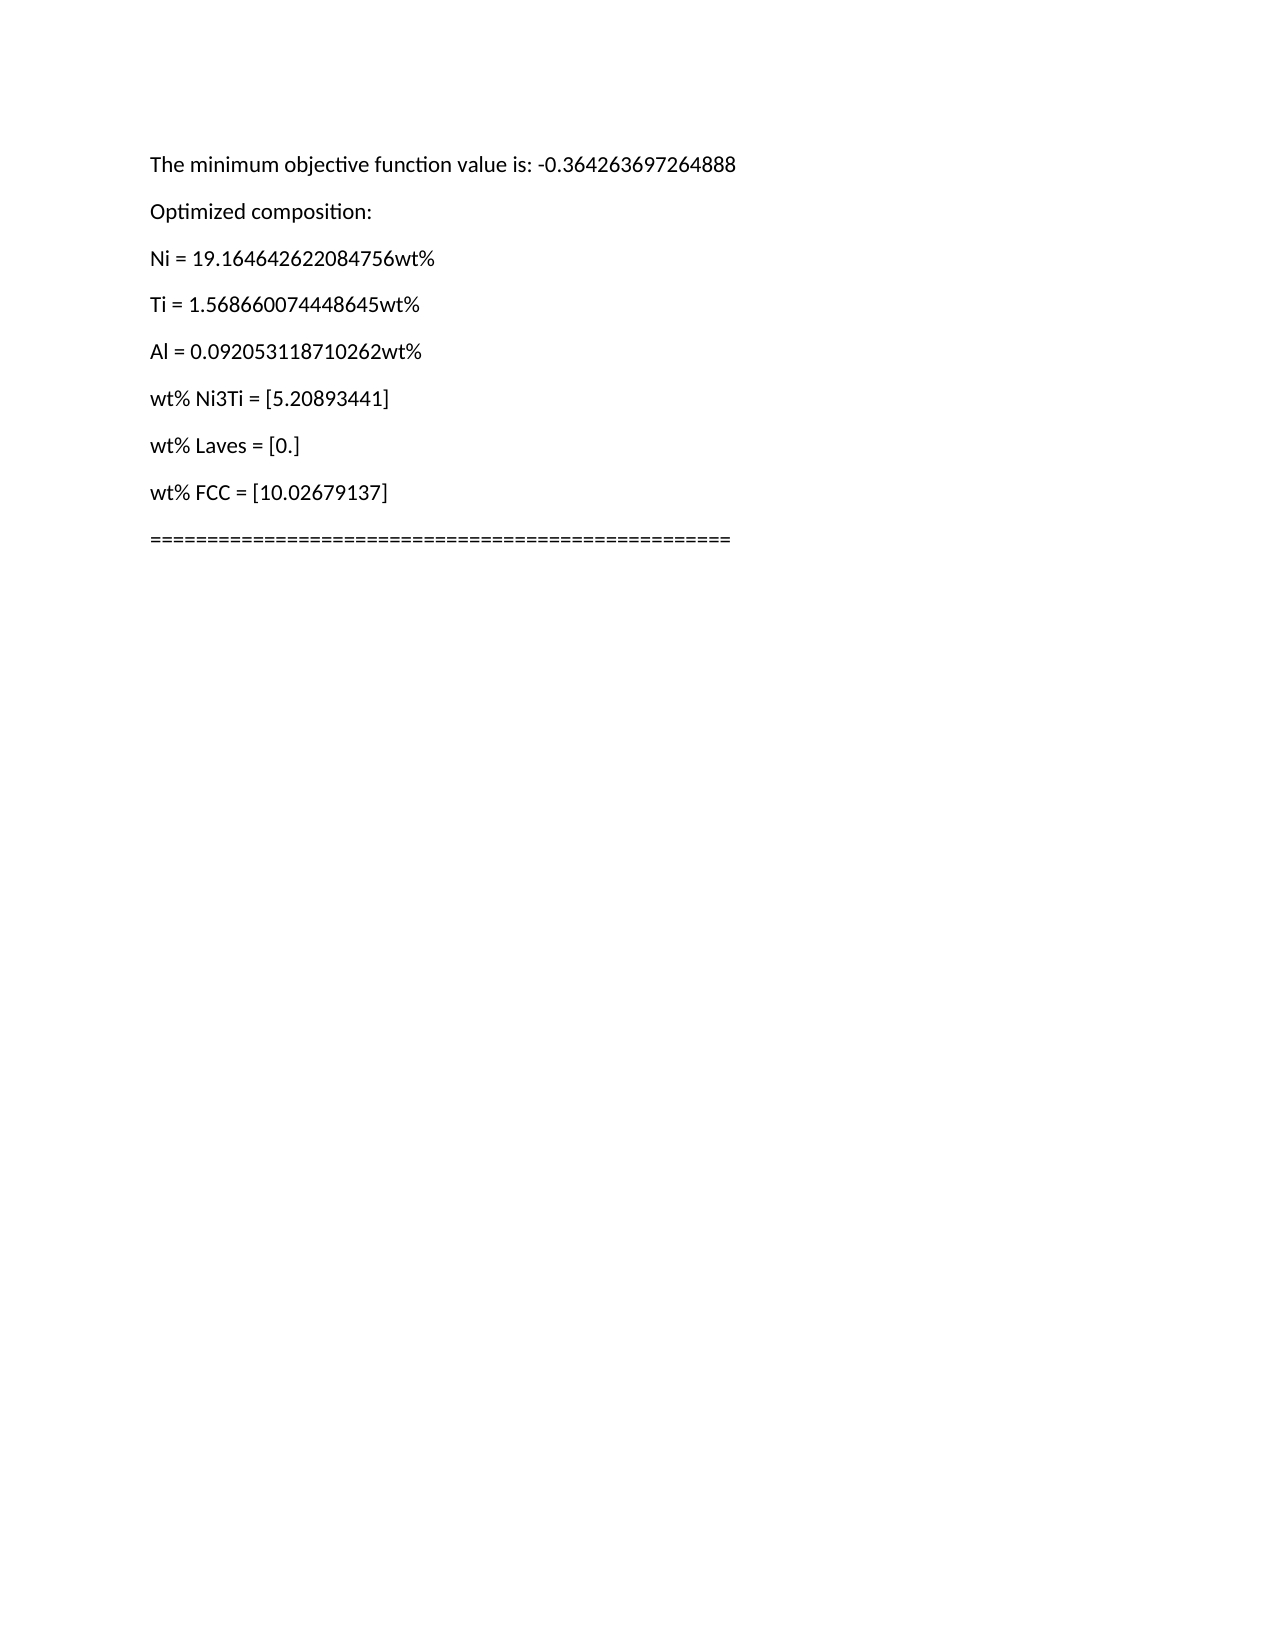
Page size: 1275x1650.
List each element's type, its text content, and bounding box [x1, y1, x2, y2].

text Optimized composition: [150, 197, 1125, 225]
text wt% FCC = [10.02679137] [150, 478, 1125, 506]
text wt% Ni3Ti = [5.20893441] [150, 384, 1125, 412]
text The minimum objective function value is: -0.364263697264888 [150, 150, 1125, 178]
text Ti = 1.568660074448645wt% [150, 291, 1125, 319]
text wt% Laves = [0.] [150, 431, 1125, 459]
text Al = 0.092053118710262wt% [150, 337, 1125, 366]
text =================================================== [150, 525, 1125, 553]
text Ni = 19.164642622084756wt% [150, 244, 1125, 272]
